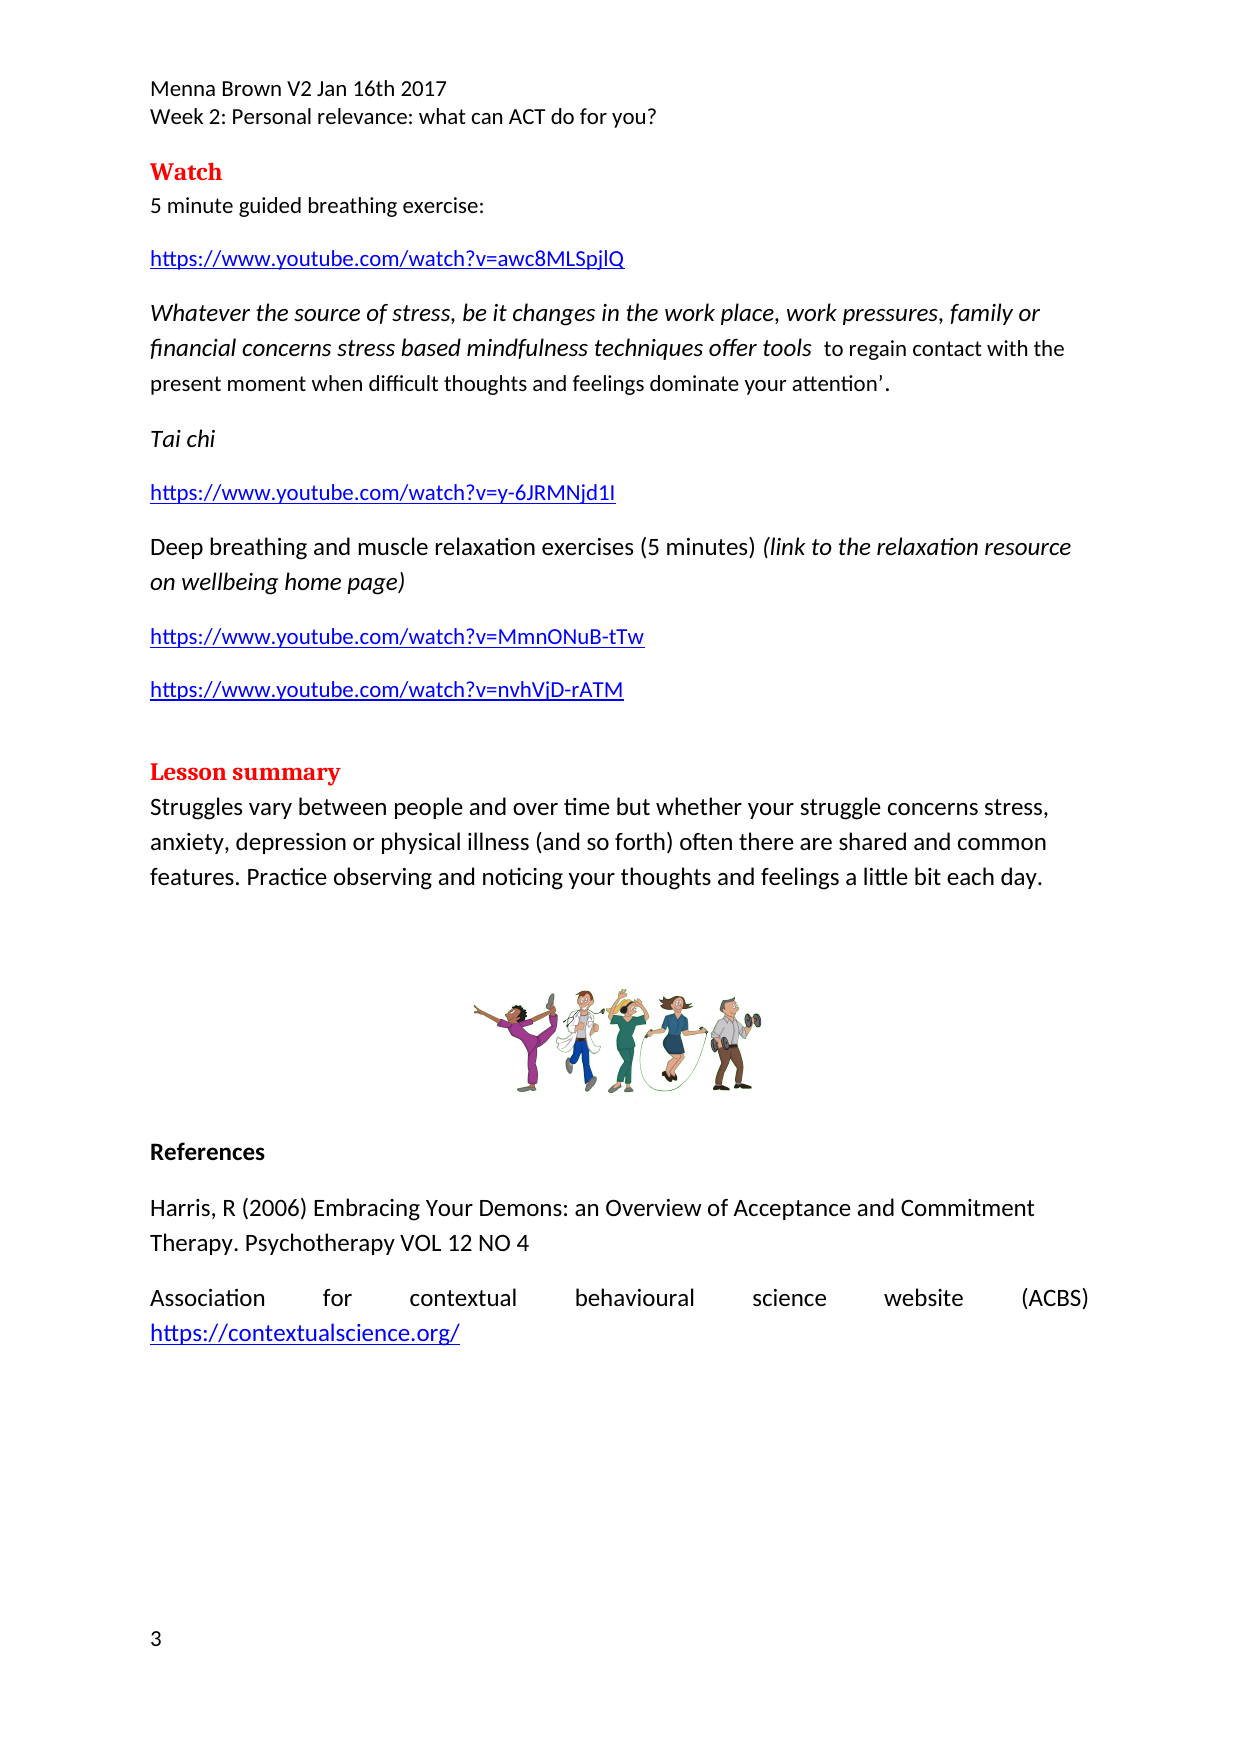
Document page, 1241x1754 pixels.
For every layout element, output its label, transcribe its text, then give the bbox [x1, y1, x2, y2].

text Association for contextual behavioural science website (ACBS) https://contextualscience.org/ [150, 1282, 1090, 1348]
text Harris, R (2006) Embracing Your Demons: an Overview of Acceptance and Commitment Therapy. Psychotherapy VOL 12 NO 4 [150, 1192, 1090, 1257]
subtitle Watch [150, 158, 1090, 187]
picture [465, 972, 775, 1111]
text https://www.youtube.com/watch?v=MmnONuB-tTw [150, 622, 1090, 650]
text Deep breathing and muscle relaxation exercises (5 minutes) (link to the relaxation resource on wellbeing home page) [150, 532, 1090, 597]
text https://www.youtube.com/watch?v=awc8MLSpjlQ [150, 244, 1090, 272]
text Tai chi [150, 423, 1090, 453]
text https://www.youtube.com/watch?v=y-6JRMNjd1I [150, 478, 1090, 507]
text 5 minute guided breathing exercise: [150, 191, 1090, 219]
text References [150, 1136, 1090, 1166]
text Whatever the source of stress, be it changes in the work place, work pressures, family or financial concerns stress based mindfulness techniques offer tools to regain contact with the present moment when difficult thoughts and feelings dominate your attention’. [150, 297, 1090, 397]
text https://www.youtube.com/watch?v=nvhVjD-rATM [150, 675, 1090, 703]
subtitle Lesson summary [150, 758, 1090, 786]
text Struggles vary between people and over time but whether your struggle concerns stress, anxiety, depression or physical illness (and so forth) often there are shared and common features. Practice observing and noticing your thoughts and feelings a little bit each day. [150, 791, 1090, 891]
